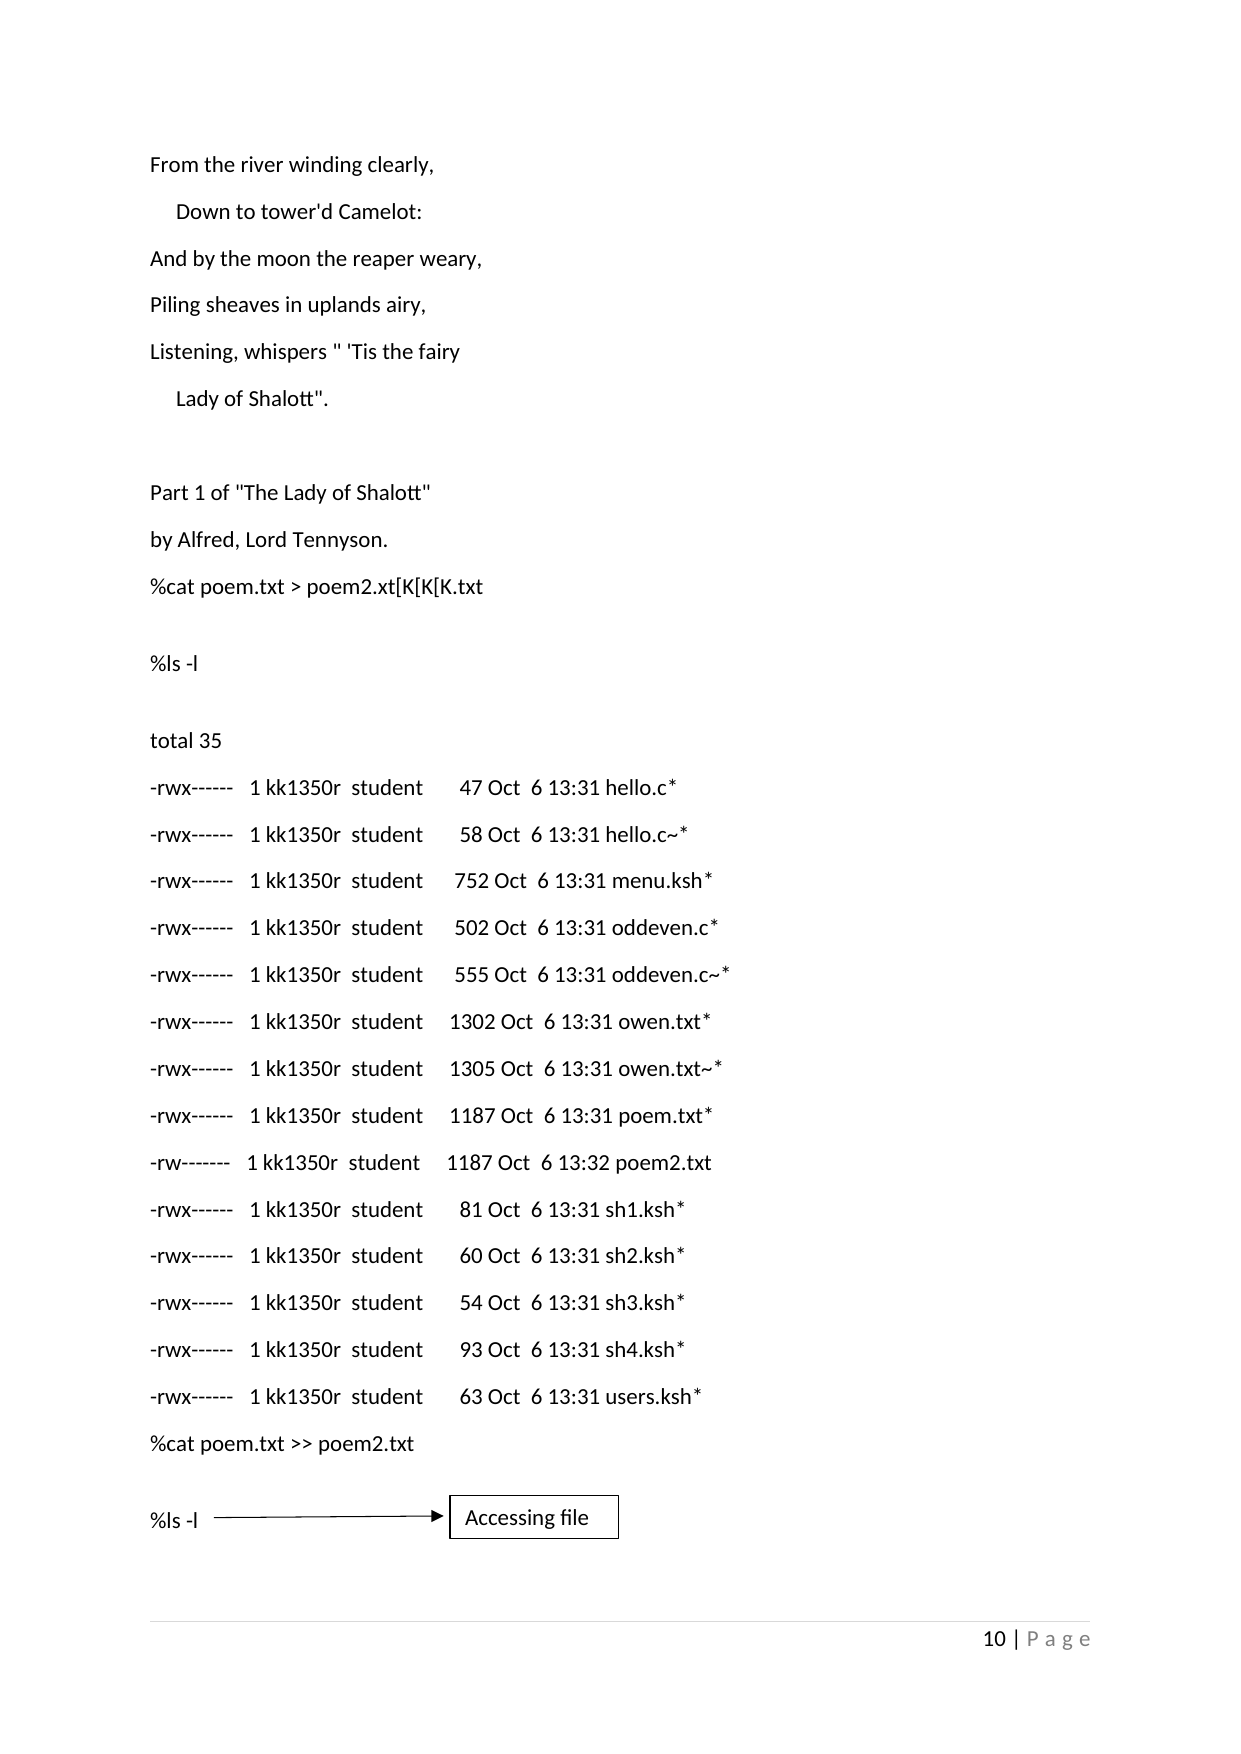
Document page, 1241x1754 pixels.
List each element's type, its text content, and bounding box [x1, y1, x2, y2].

text Listening, whispers " 'Tis the fairy [150, 337, 1090, 366]
text %ls -l [150, 1506, 1090, 1564]
text -rwx------ 1 kk1350r student 1302 Oct 6 13:31 owen.txt* [150, 1007, 1090, 1035]
text -rwx------ 1 kk1350r student 58 Oct 6 13:31 hello.c~* [150, 820, 1090, 848]
text From the river winding clearly, [150, 150, 1090, 178]
text -rw------- 1 kk1350r student 1187 Oct 6 13:32 poem2.txt [150, 1148, 1090, 1176]
text %cat poem.txt >> poem2.txt [150, 1429, 1090, 1487]
text -rwx------ 1 kk1350r student 1305 Oct 6 13:31 owen.txt~* [150, 1054, 1090, 1082]
text -rwx------ 1 kk1350r student 93 Oct 6 13:31 sh4.ksh* [150, 1335, 1090, 1363]
text -rwx------ 1 kk1350r student 63 Oct 6 13:31 users.ksh* [150, 1382, 1090, 1410]
text -rwx------ 1 kk1350r student 81 Oct 6 13:31 sh1.ksh* [150, 1195, 1090, 1223]
text Lady of Shalott". [150, 384, 1090, 412]
text %ls -l [150, 649, 1090, 707]
text -rwx------ 1 kk1350r student 555 Oct 6 13:31 oddeven.c~* [150, 960, 1090, 988]
text -rwx------ 1 kk1350r student 54 Oct 6 13:31 sh3.ksh* [150, 1288, 1090, 1317]
text Down to tower'd Camelot: [150, 197, 1090, 225]
text And by the moon the reaper weary, [150, 244, 1090, 272]
text %cat poem.txt > poem2.xt[K[K[K.txt [150, 572, 1090, 630]
text -rwx------ 1 kk1350r student 60 Oct 6 13:31 sh2.ksh* [150, 1242, 1090, 1270]
text total 35 [150, 726, 1090, 754]
text -rwx------ 1 kk1350r student 502 Oct 6 13:31 oddeven.c* [150, 913, 1090, 942]
text Piling sheaves in uplands airy, [150, 291, 1090, 319]
text -rwx------ 1 kk1350r student 752 Oct 6 13:31 menu.ksh* [150, 867, 1090, 895]
text -rwx------ 1 kk1350r student 1187 Oct 6 13:31 poem.txt* [150, 1101, 1090, 1129]
text -rwx------ 1 kk1350r student 47 Oct 6 13:31 hello.c* [150, 773, 1090, 801]
text by Alfred, Lord Tennyson. [150, 525, 1090, 553]
text Part 1 of "The Lady of Shalott" [150, 478, 1090, 506]
